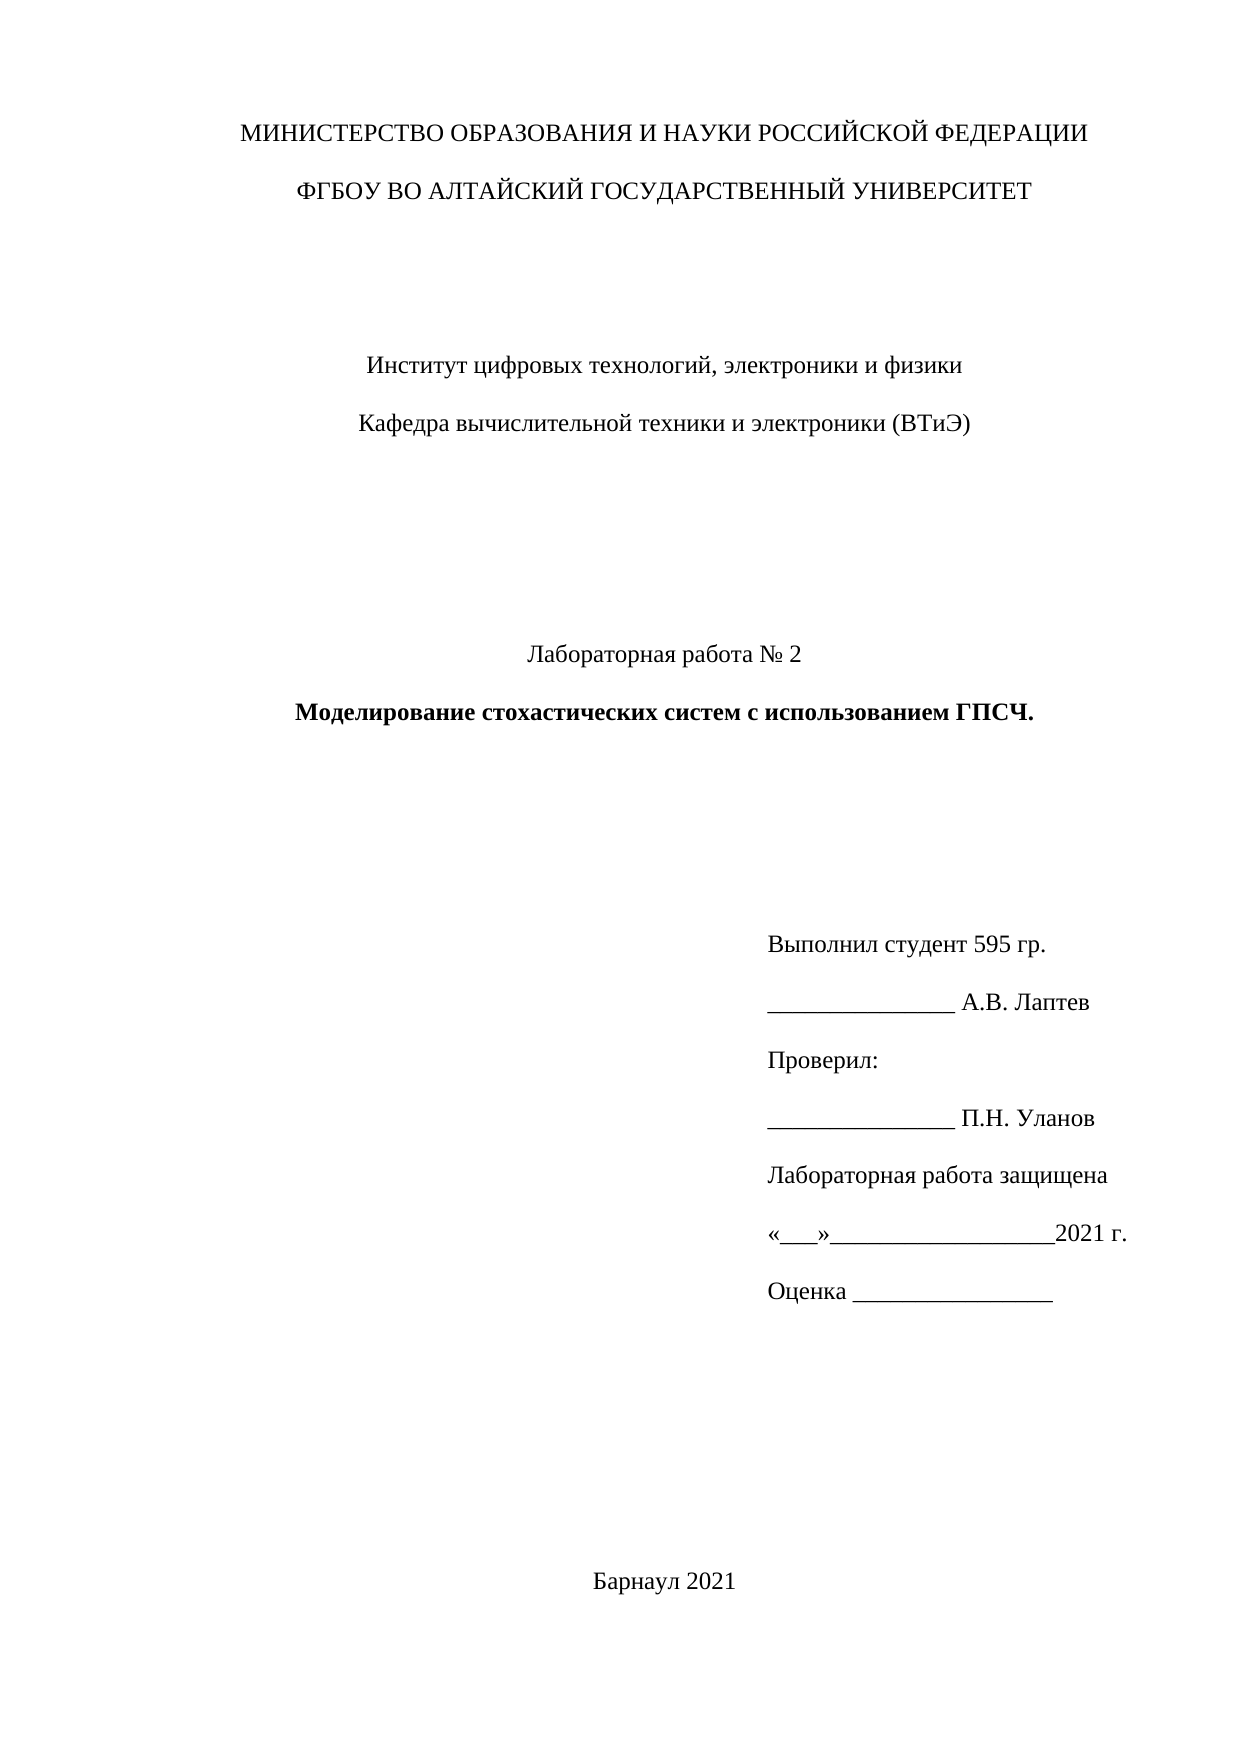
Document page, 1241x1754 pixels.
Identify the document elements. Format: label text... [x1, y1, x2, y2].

text ФГБОУ ВО АЛТАЙСКИЙ ГОСУДАРСТВЕННЫЙ УНИВЕРСИТЕТ [177, 176, 1152, 205]
text Институт цифровых технологий, электроники и физики [177, 350, 1152, 378]
text Кафедра вычислительной техники и электроники (ВТиЭ) [177, 408, 1152, 436]
text _______________ П.Н. Уланов [693, 1103, 1152, 1131]
text Оценка ________________ [693, 1276, 1152, 1305]
text Проверил: [693, 1045, 1152, 1073]
text _______________ А.В. Лаптев [693, 987, 1152, 1016]
text МИНИСТЕРСТВО ОБРАЗОВАНИЯ И НАУКИ РОССИЙСКОЙ ФЕДЕРАЦИИ [177, 118, 1152, 147]
text Барнаул 2021 [177, 1566, 1152, 1595]
text Лабораторная работа защищена [693, 1161, 1152, 1189]
text «___»__________________2021 г. [693, 1218, 1152, 1247]
text Лабораторная работа № 2 [177, 639, 1152, 668]
text Выполнил студент 595 гр. [693, 929, 1152, 958]
text Моделирование стохастических систем с использованием ГПСЧ. [177, 697, 1152, 726]
